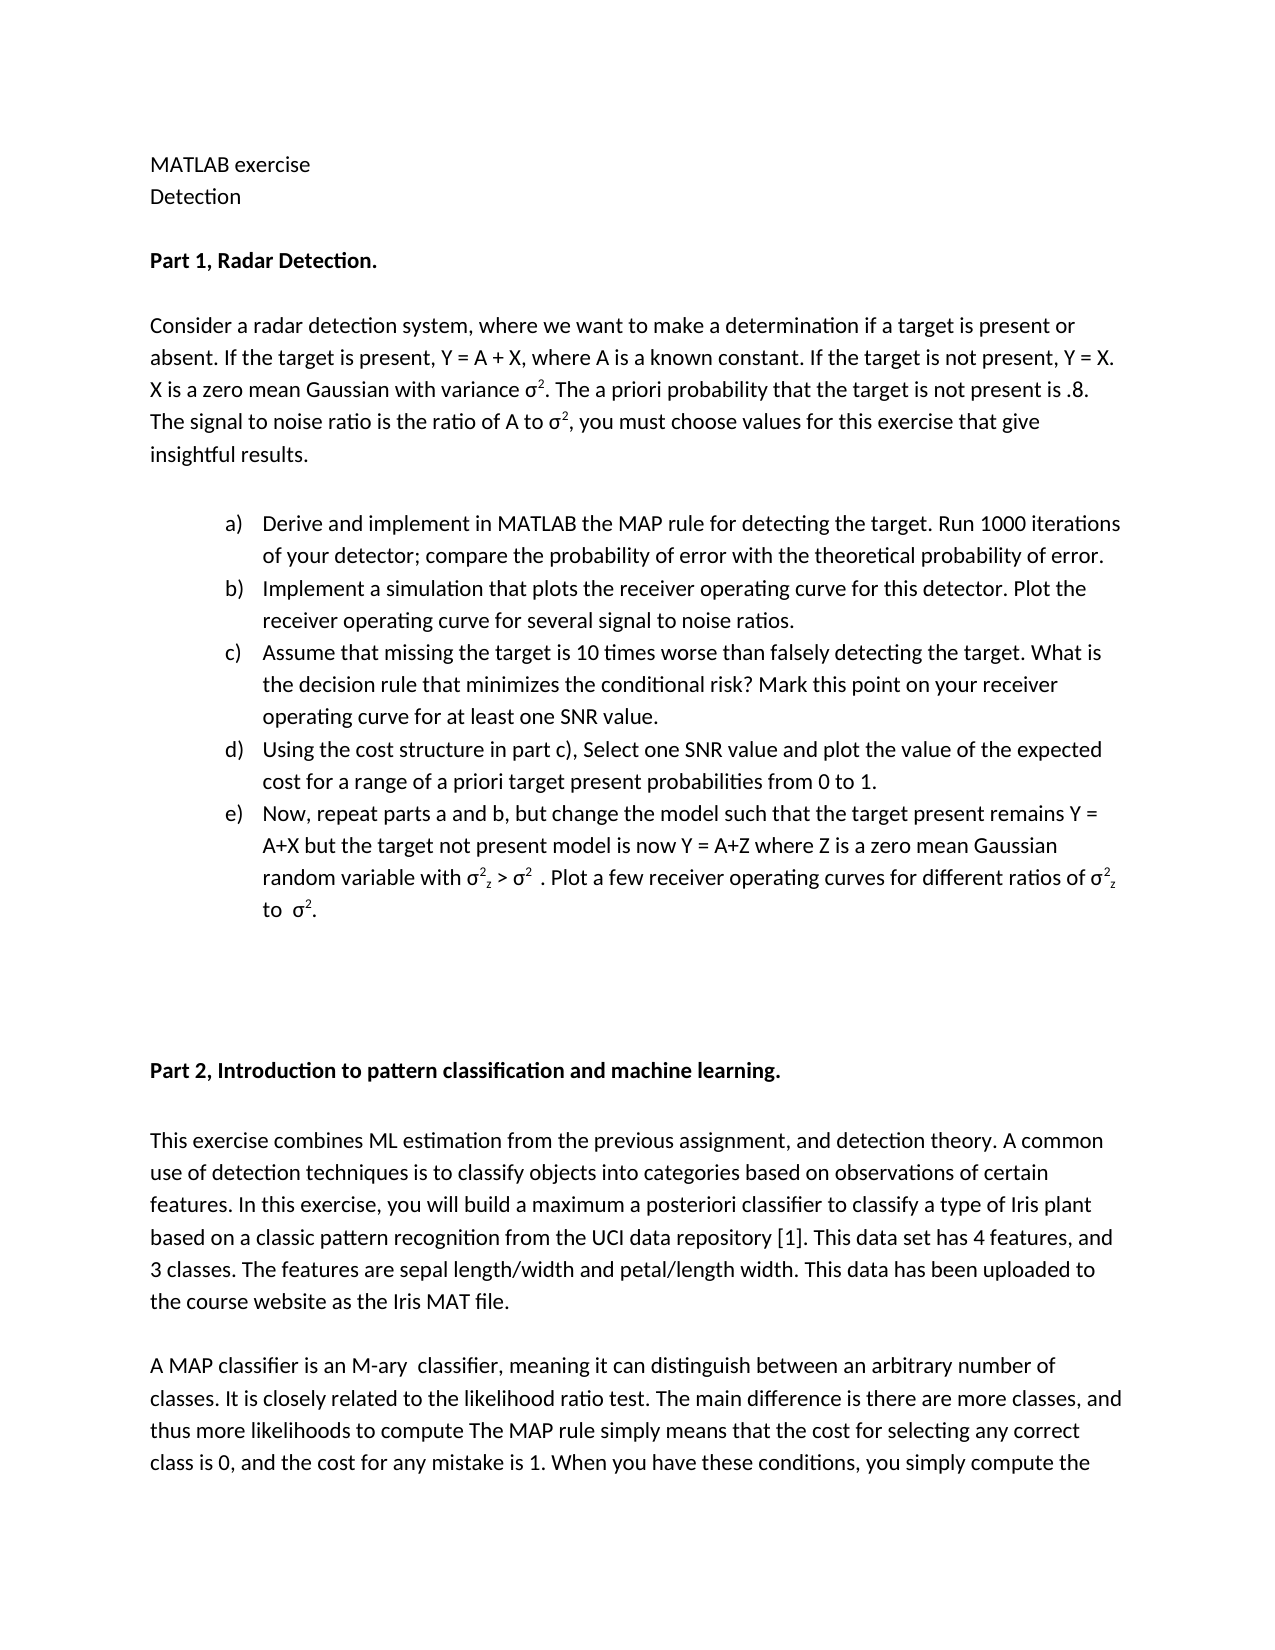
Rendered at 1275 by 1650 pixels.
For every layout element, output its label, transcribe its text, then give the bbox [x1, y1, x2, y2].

text Detection [150, 182, 1125, 210]
list Part 2, Introduction to pattern classification and machine learning. [150, 1057, 1125, 1084]
text MATLAB exercise [150, 150, 1125, 178]
text This exercise combines ML estimation from the previous assignment, and detection theory. A common use of detection techniques is to classify objects into categories based on observations of certain features. In this exercise, you will build a maximum a posteriori classifier to classify a type of Iris plant based on a classic pattern recognition from the UCI data repository [1]. This data set has 4 features, and 3 classes. The features are sepal length/width and petal/length width. This data has been uploaded to the course website as the Iris MAT file. [150, 1126, 1125, 1315]
list Assume that missing the target is 10 times worse than falsely detecting the target. What is the decision rule that minimizes the conditional risk? Mark this point on your receiver operating curve for at least one SNR value. [225, 638, 1125, 731]
list Derive and implement in MATLAB the MAP rule for detecting the target. Run 1000 iterations of your detector; compare the probability of error with the theoretical probability of error. [225, 509, 1125, 569]
list Now, repeat parts a and b, but change the model such that the target present remains Y = A+X but the target not present model is now Y = A+Z where Z is a zero mean Gaussian random variable with σ2z > σ2 . Plot a few receiver operating curves for different ratios of σ2z to σ2. [225, 799, 1125, 924]
list Implement a simulation that plots the receiver operating curve for this detector. Plot the receiver operating curve for several signal to noise ratios. [225, 574, 1125, 634]
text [150, 1352, 1125, 1476]
text Consider a radar detection system, where we want to make a determination if a target is present or absent. If the target is present, Y = A + X, where A is a known constant. If the target is not present, Y = X. X is a zero mean Gaussian with variance σ2. The a priori probability that the target is not present is .8. The signal to noise ratio is the ratio of A to σ2, you must choose values for this exercise that give insightful results. [150, 311, 1125, 468]
text Part 1, Radar Detection. [150, 247, 1125, 274]
list Using the cost structure in part c), Select one SNR value and plot the value of the expected cost for a range of a priori target present probabilities from 0 to 1. [225, 735, 1125, 795]
